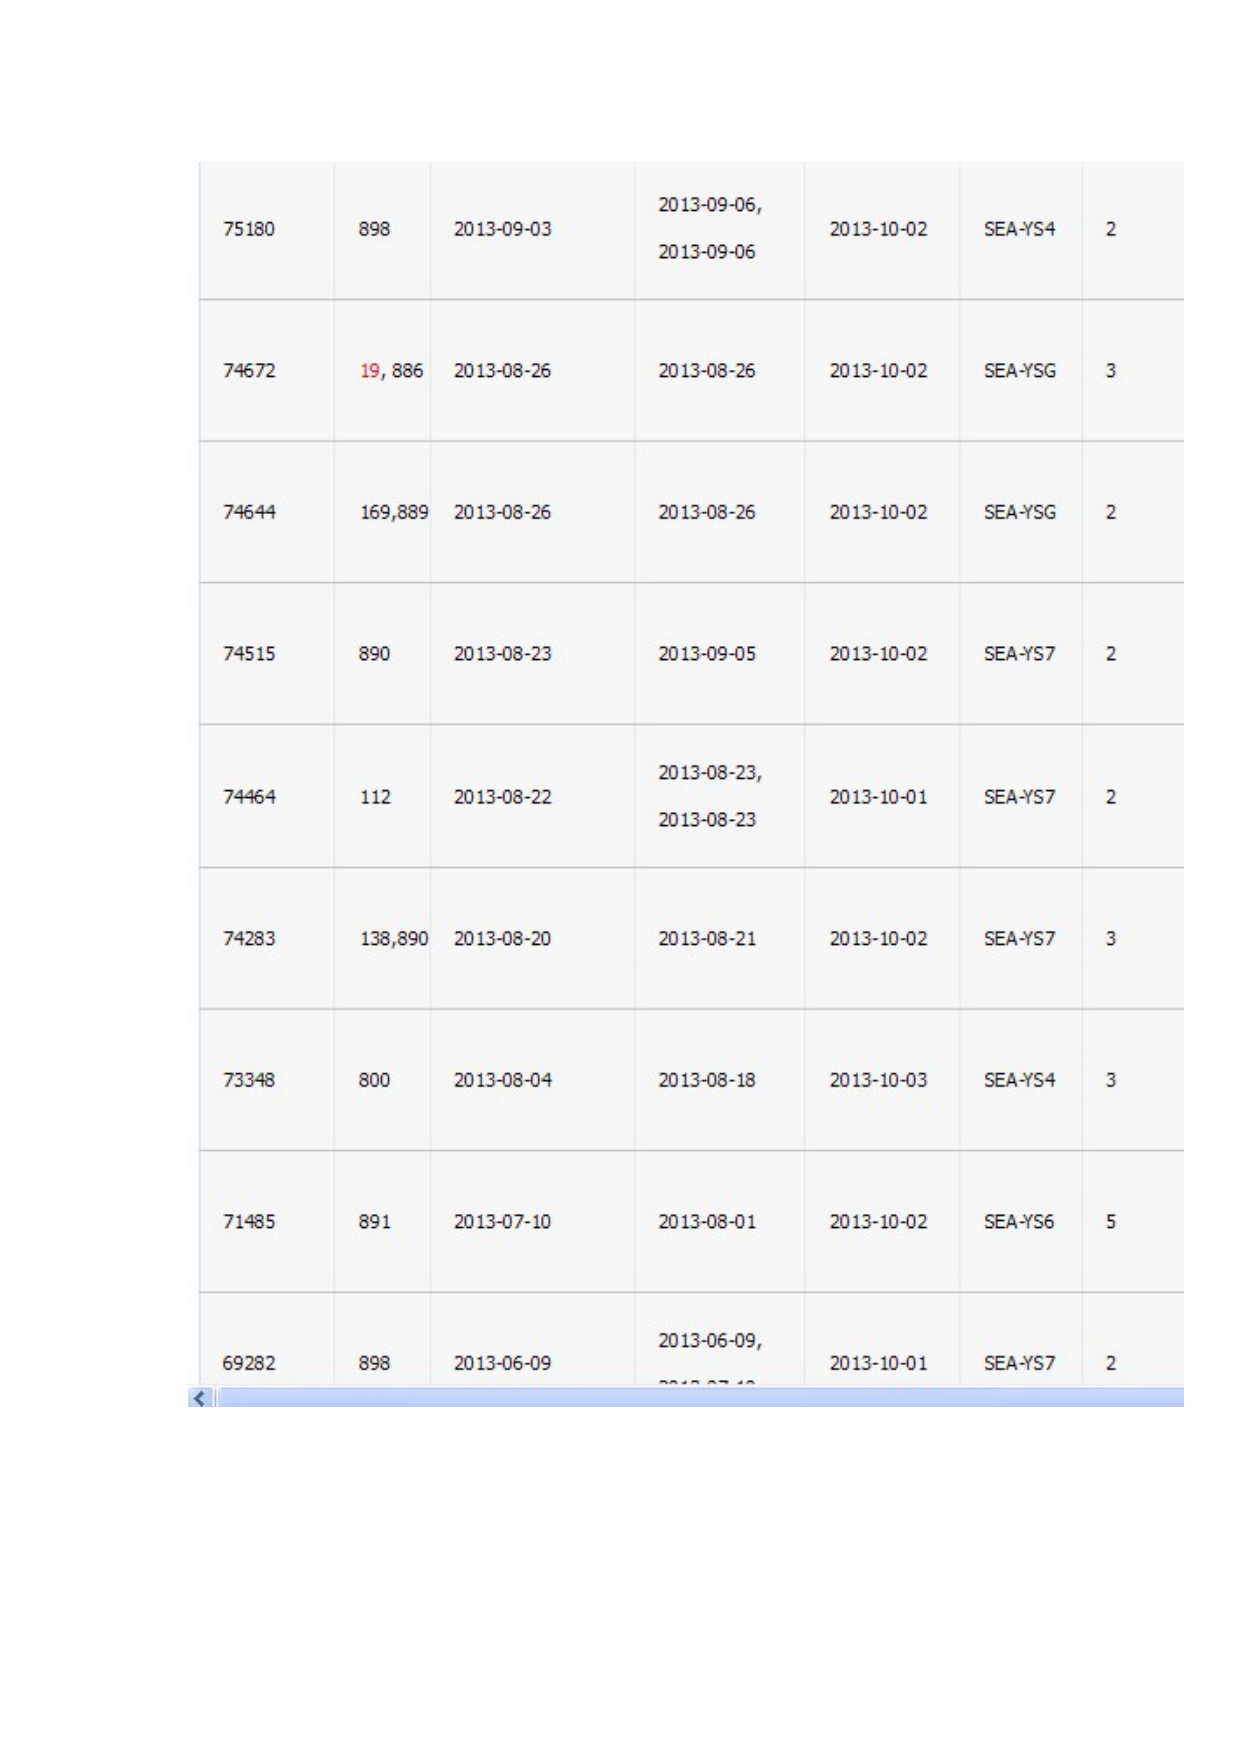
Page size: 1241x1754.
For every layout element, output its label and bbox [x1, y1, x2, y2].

picture [187, 162, 1184, 1407]
